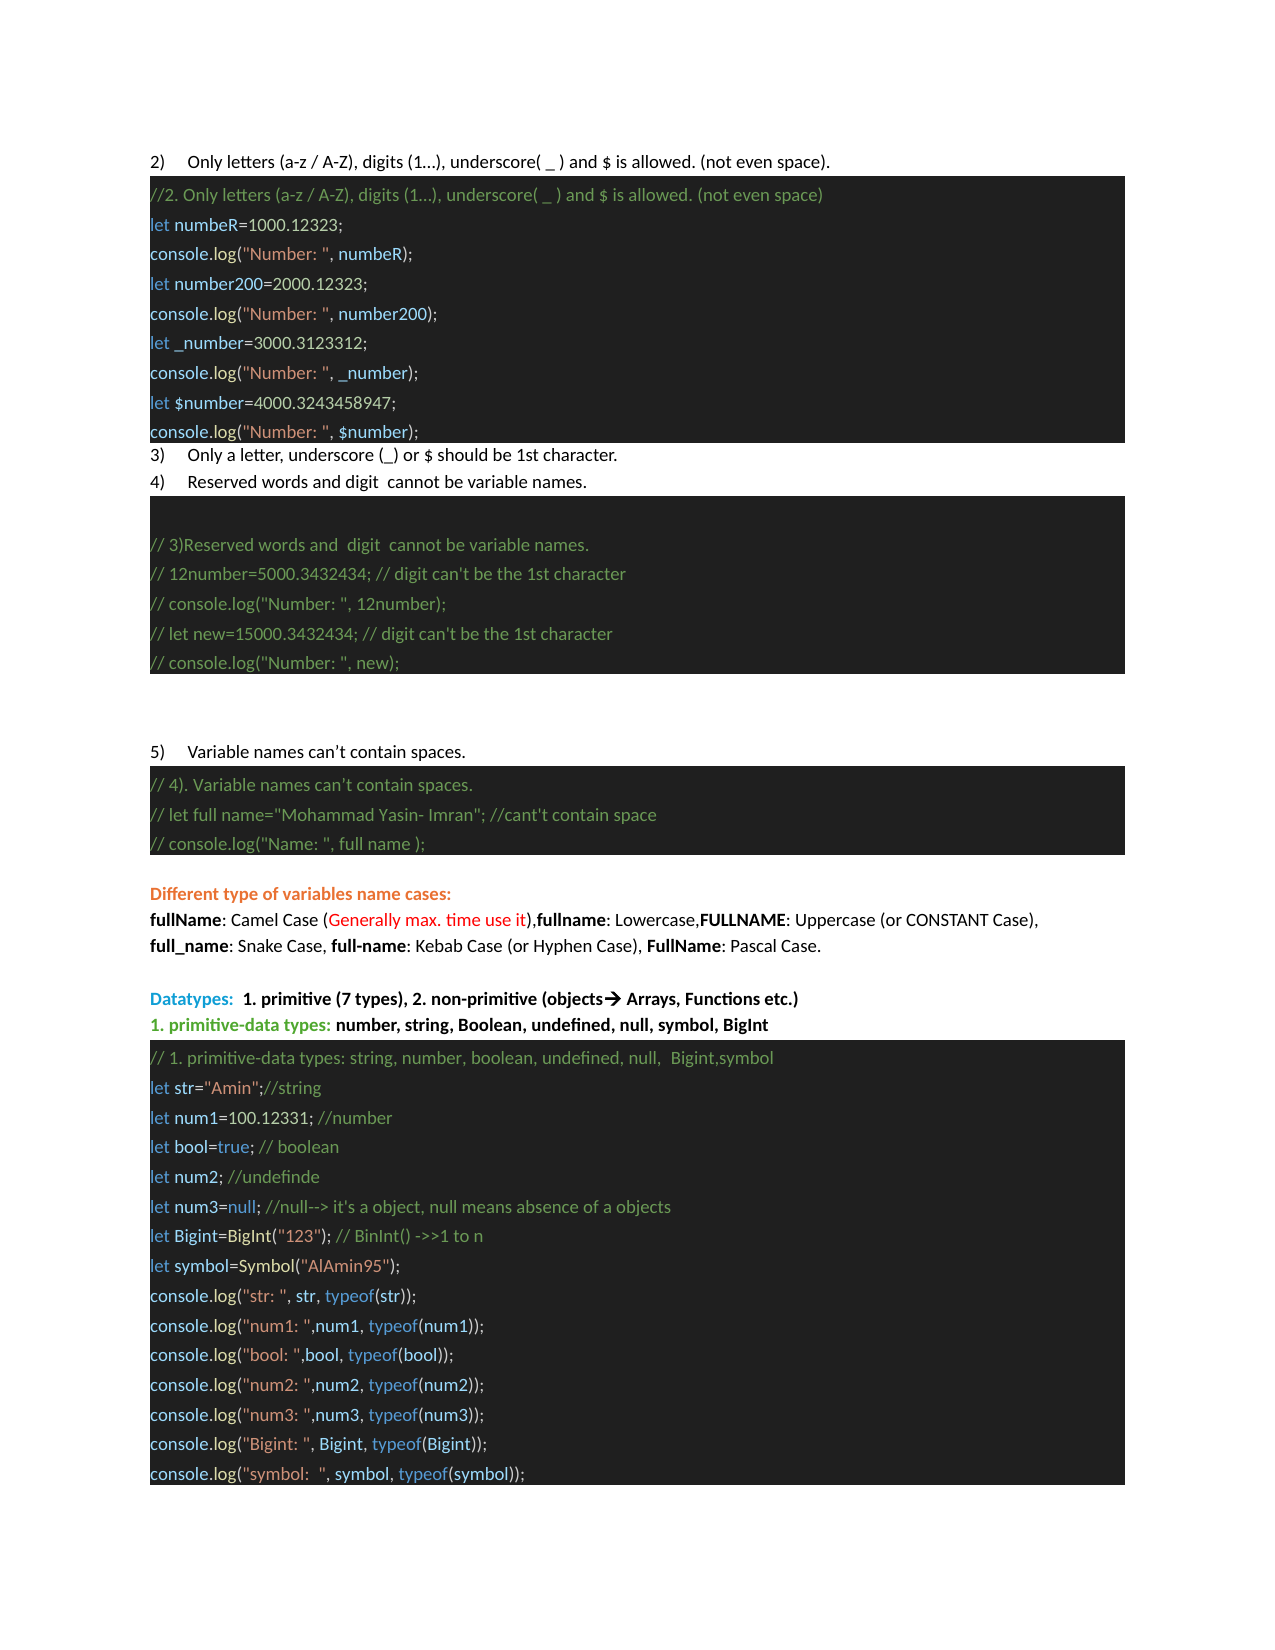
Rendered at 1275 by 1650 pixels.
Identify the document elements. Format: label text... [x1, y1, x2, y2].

text console.log("str: ", str, typeof(str)); [150, 1277, 1125, 1307]
text console.log("num1: ",num1, typeof(num1)); [150, 1307, 1125, 1337]
text console.log("Number: ", numbeR); [150, 236, 1125, 265]
text // console.log("Name: ", full name ); [150, 826, 1125, 855]
text // 1. primitive-data types: string, number, boolean, undefined, null, Bigint,symbol [150, 1040, 1125, 1069]
text let num1=100.12331; //number [150, 1099, 1125, 1129]
text 1. primitive-data types: number, string, Boolean, undefined, null, symbol, BigInt [150, 1013, 1125, 1036]
text let bool=true; // boolean [150, 1129, 1125, 1158]
text let Bigint=BigInt("123"); // BinInt() ->>1 to n [150, 1218, 1125, 1248]
text let num2; //undefinde [150, 1158, 1125, 1188]
text let num3=null; //null--> it's a object, null means absence of a objects [150, 1188, 1125, 1218]
text console.log("Bigint: ", Bigint, typeof(Bigint)); [150, 1426, 1125, 1455]
text // 3)Reserved words and digit cannot be variable names. [150, 526, 1125, 556]
text Datatypes: 1. primitive (7 types), 2. non-primitive (objects Arrays, Functions etc.) [150, 987, 1125, 1010]
list Only letters (a-z / A-Z), digits (1…), underscore( _ ) and $ is allowed. (not even space). [150, 150, 1125, 173]
text //2. Only letters (a-z / A-Z), digits (1…), underscore( _ ) and $ is allowed. (not even space) [150, 176, 1125, 206]
text console.log("num3: ",num3, typeof(num3)); [150, 1396, 1125, 1426]
text console.log("Number: ", $number); [150, 414, 1125, 443]
text // let new=15000.3432434; // digit can't be the 1st character [150, 615, 1125, 645]
text let numbeR=1000.12323; [150, 206, 1125, 236]
text // let full name="Mohammad Yasin- Imran"; //cant't contain space [150, 796, 1125, 826]
text console.log("num2: ",num2, typeof(num2)); [150, 1366, 1125, 1396]
text console.log("Number: ", _number); [150, 354, 1125, 384]
text // console.log("Number: ", 12number); [150, 585, 1125, 615]
list Variable names can’t contain spaces. [150, 740, 1125, 763]
text // 12number=5000.3432434; // digit can't be the 1st character [150, 556, 1125, 585]
text let _number=3000.3123312; [150, 325, 1125, 354]
text let str="Amin";//string [150, 1069, 1125, 1099]
text console.log("symbol: ", symbol, typeof(symbol)); [150, 1455, 1125, 1485]
text let symbol=Symbol("AlAmin95"); [150, 1248, 1125, 1277]
list Only a letter, underscore (_) or $ should be 1st character. [150, 443, 1125, 466]
text let number200=2000.12323; [150, 265, 1125, 295]
text console.log("Number: ", number200); [150, 295, 1125, 325]
text console.log("bool: ",bool, typeof(bool)); [150, 1337, 1125, 1366]
list Reserved words and digit cannot be variable names. [150, 470, 1125, 493]
text // console.log("Number: ", new); [150, 645, 1125, 674]
text // 4). Variable names can’t contain spaces. [150, 766, 1125, 796]
text fullName: Camel Case (Generally max. time use it),fullname: Lowercase,FULLNAME: Uppercase (or CONSTANT Case), full_name: Snake Case, full-name: Kebab Case (or Hyphen Case), FullName: Pascal Case. [150, 908, 1125, 957]
text let $number=4000.3243458947; [150, 384, 1125, 414]
text Different type of variables name cases: [150, 882, 1125, 904]
